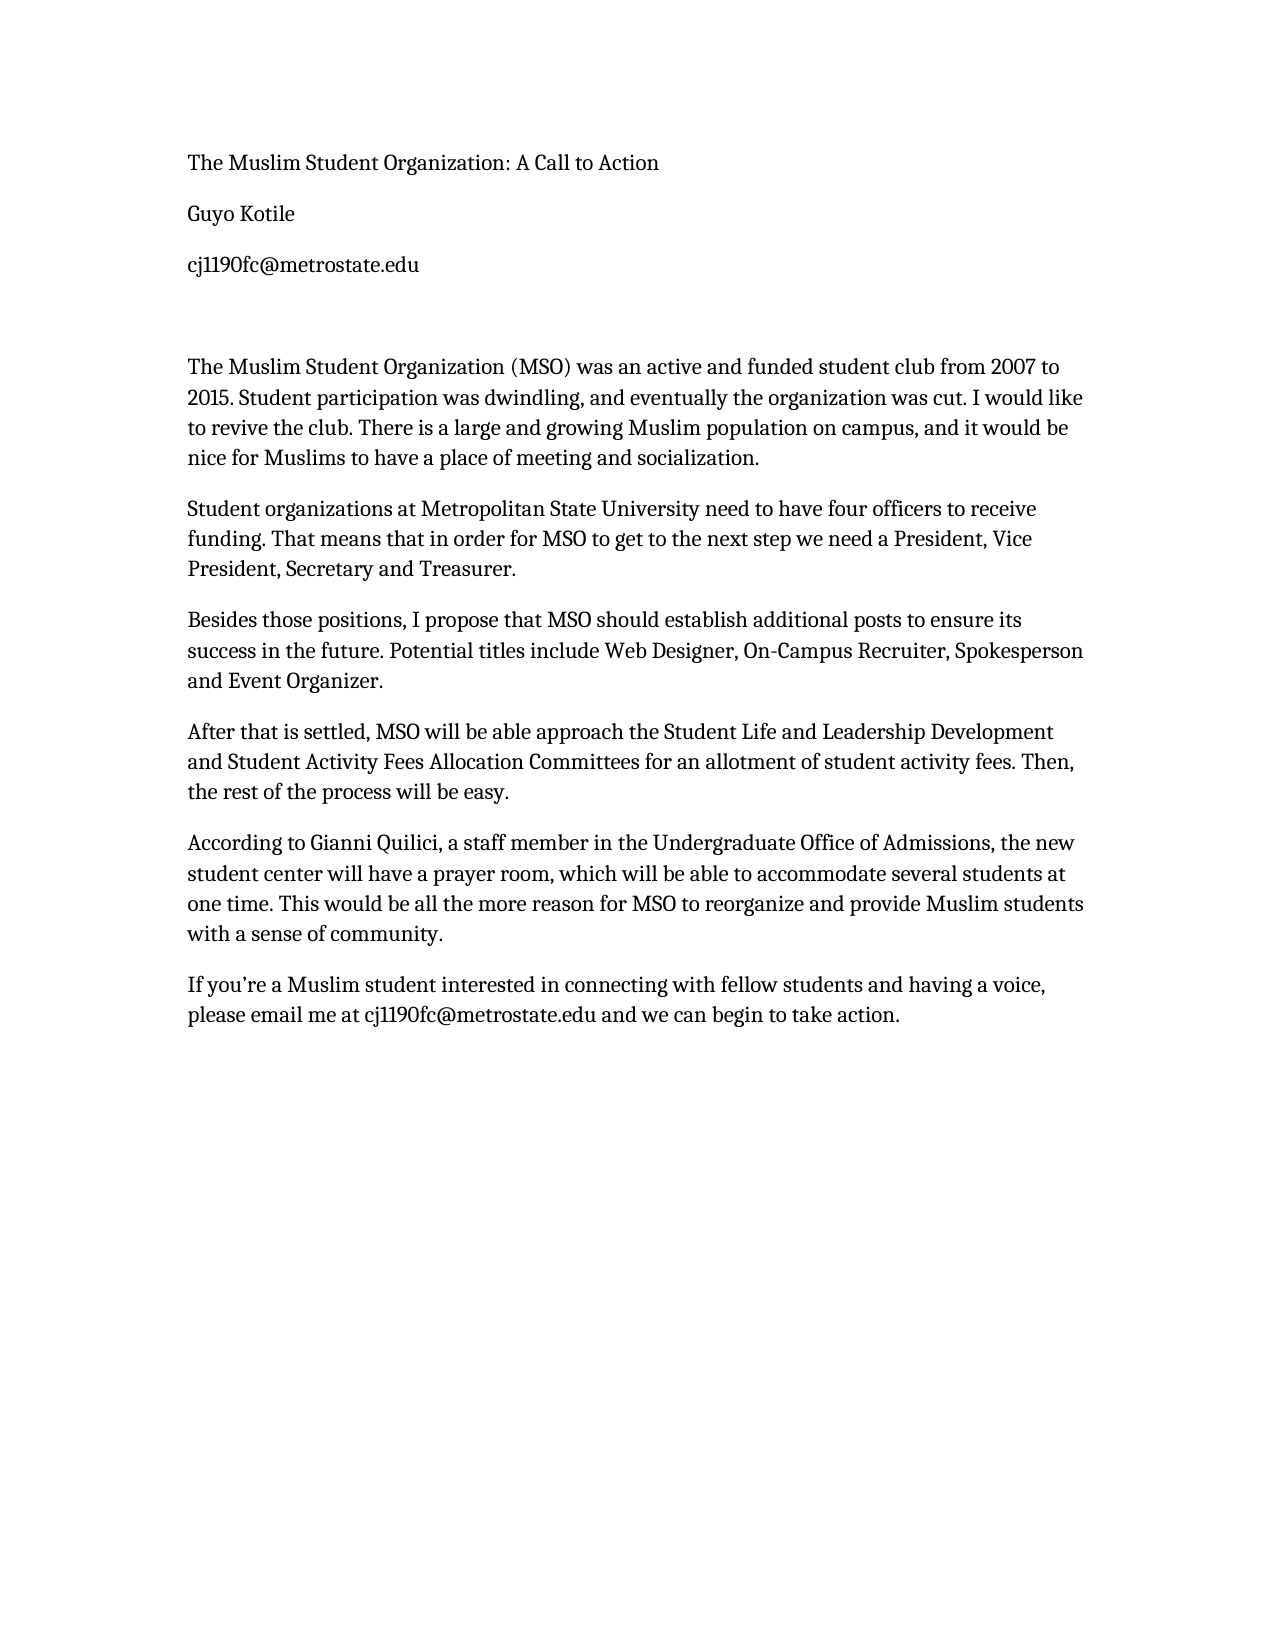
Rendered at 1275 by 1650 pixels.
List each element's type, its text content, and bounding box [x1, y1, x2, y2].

text According to Gianni Quilici, a staff member in the Undergraduate Office of Admissions, the new student center will have a prayer room, which will be able to accommodate several students at one time. This would be all the more reason for MSO to reorganize and provide Muslim students with a sense of community. [187, 830, 1087, 947]
text The Muslim Student Organization (MSO) was an active and funded student club from 2007 to 2015. Student participation was dwindling, and eventually the organization was cut. I would like to revive the club. There is a large and growing Muslim population on campus, and it would be nice for Muslims to have a place of meeting and socialization. [187, 354, 1087, 471]
text After that is settled, MSO will be able approach the Student Life and Leadership Development and Student Activity Fees Allocation Committees for an allotment of student activity fees. Then, the rest of the process will be easy. [187, 719, 1087, 806]
text Student organizations at Metropolitan State University need to have four officers to receive funding. That means that in order for MSO to get to the next step we need a President, Vice President, Secretary and Treasurer. [187, 496, 1087, 583]
text If you’re a Muslim student interested in connecting with fellow students and having a voice, please email me at cj1190fc@metrostate.edu and we can begin to take action. [187, 972, 1087, 1028]
text The Muslim Student Organization: A Call to Action [187, 150, 1087, 176]
text Guyo Kotile [187, 201, 1087, 227]
text Besides those positions, I propose that MSO should establish additional posts to ensure its success in the future. Potential titles include Web Designer, On-Campus Recruiter, Spokesperson and Event Organizer. [187, 607, 1087, 694]
text cj1190fc@metrostate.edu [187, 252, 1087, 278]
